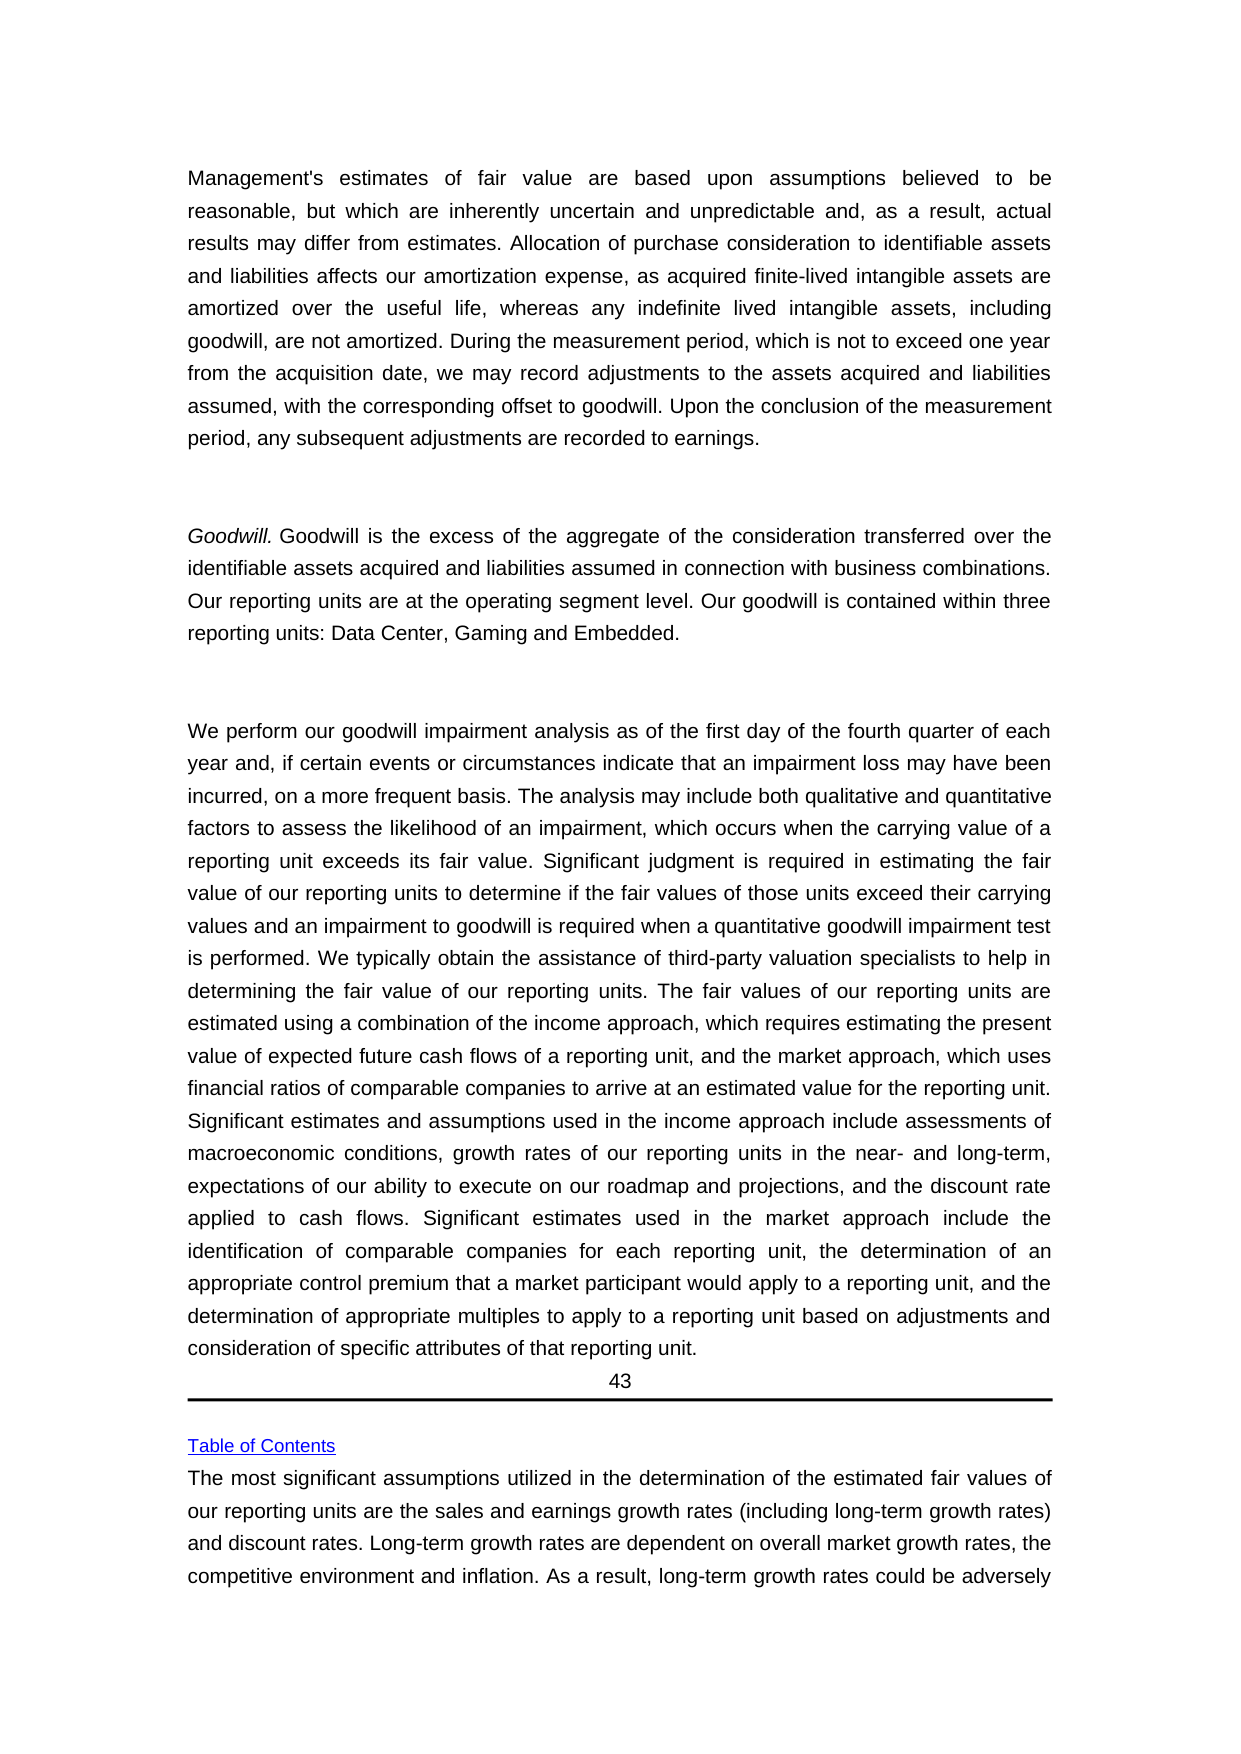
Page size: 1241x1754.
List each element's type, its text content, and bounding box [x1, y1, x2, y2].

text Goodwill. Goodwill is the excess of the aggregate of the consideration transferred over the identifiable assets acquired and liabilities assumed in connection with business combinations. Our reporting units are at the operating segment level. Our goodwill is contained within three reporting units: Data Center, Gaming and Embedded. [187, 519, 1053, 649]
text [187, 1462, 1053, 1592]
text Table of Contents [187, 1429, 1053, 1462]
text 43 [187, 1364, 1053, 1397]
text We perform our goodwill impairment analysis as of the first day of the fourth quarter of each year and, if certain events or circumstances indicate that an impairment loss may have been incurred, on a more frequent basis. The analysis may include both qualitative and quantitative factors to assess the likelihood of an impairment, which occurs when the carrying value of a reporting unit exceeds its fair value. Significant judgment is required in estimating the fair value of our reporting units to determine if the fair values of those units exceed their carrying values and an impairment to goodwill is required when a quantitative goodwill impairment test is performed. We typically obtain the assistance of third-party valuation specialists to help in determining the fair value of our reporting units. The fair values of our reporting units are estimated using a combination of the income approach, which requires estimating the present value of expected future cash flows of a reporting unit, and the market approach, which uses financial ratios of comparable companies to arrive at an estimated value for the reporting unit. Significant estimates and assumptions used in the income approach include assessments of macroeconomic conditions, growth rates of our reporting units in the near- and long-term, expectations of our ability to execute on our roadmap and projections, and the discount rate applied to cash flows. Significant estimates used in the market approach include the identification of comparable companies for each reporting unit, the determination of an appropriate control premium that a market participant would apply to a reporting unit, and the determination of appropriate multiples to apply to a reporting unit based on adjustments and consideration of specific attributes of that reporting unit. [187, 714, 1053, 1364]
text Management's estimates of fair value are based upon assumptions believed to be reasonable, but which are inherently uncertain and unpredictable and, as a result, actual results may differ from estimates. Allocation of purchase consideration to identifiable assets and liabilities affects our amortization expense, as acquired finite-lived intangible assets are amortized over the useful life, whereas any indefinite lived intangible assets, including goodwill, are not amortized. During the measurement period, which is not to exceed one year from the acquisition date, we may record adjustments to the assets acquired and liabilities assumed, with the corresponding offset to goodwill. Upon the conclusion of the measurement period, any subsequent adjustments are recorded to earnings. [187, 162, 1053, 454]
